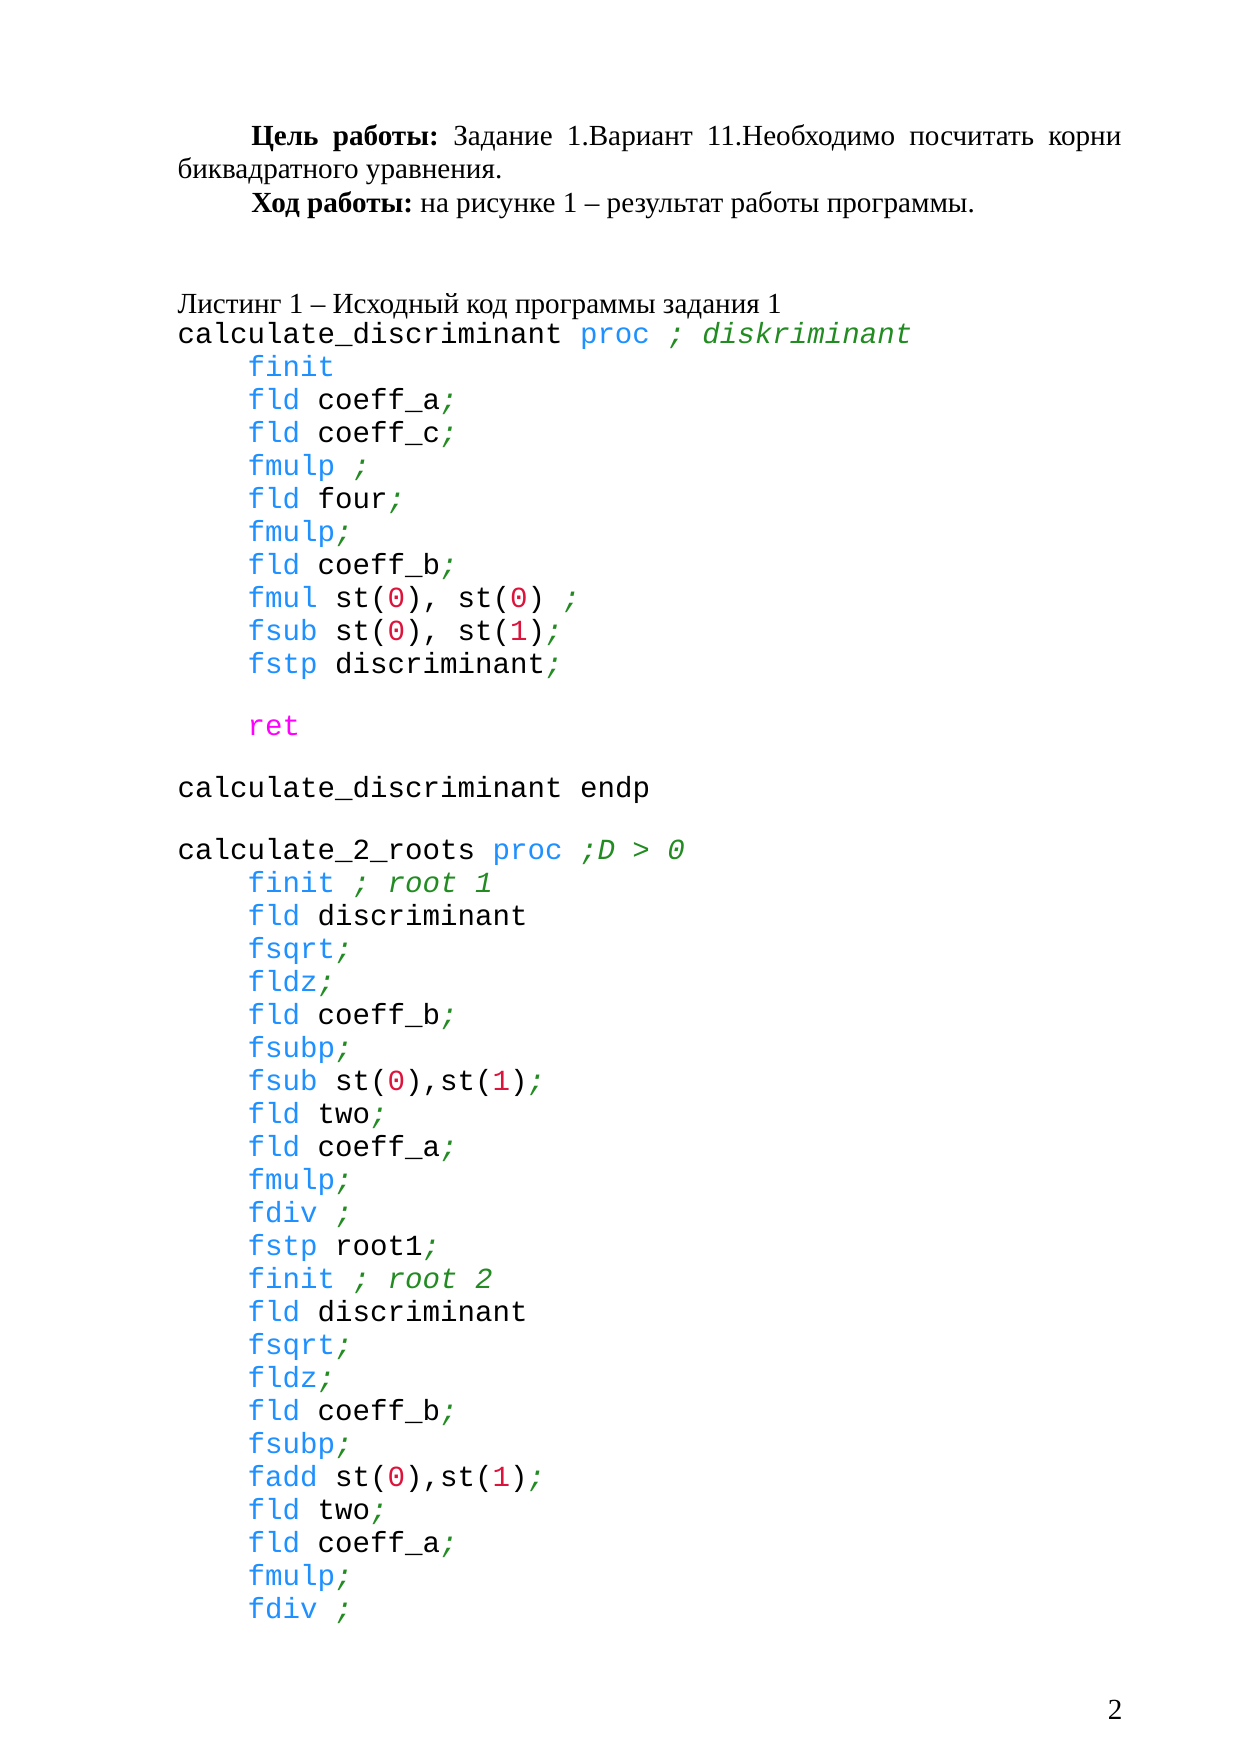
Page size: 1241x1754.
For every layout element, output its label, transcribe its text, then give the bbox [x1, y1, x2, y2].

text fdiv ; [177, 1594, 1122, 1627]
text fld coeff_b; [177, 551, 1122, 583]
text fld two; [177, 1099, 1122, 1132]
text finit ; root 2 [177, 1264, 1122, 1297]
text fstp discriminant; [177, 649, 1122, 683]
text fld coeff_c; [177, 418, 1122, 451]
text finit ; root 1 [177, 868, 1122, 901]
text fstp root1; [177, 1231, 1122, 1264]
text calculate_discriminant proc ; diskriminant [177, 319, 1122, 352]
text fsubp; [177, 1429, 1122, 1462]
text fldz; [177, 1363, 1122, 1396]
text fld coeff_b; [177, 1396, 1122, 1429]
text fmulp ; [177, 451, 1122, 484]
text fld coeff_b; [177, 1000, 1122, 1033]
text Ход работы: на рисунке 1 – результат работы программы. [177, 185, 1122, 219]
text Цель работы: Задание 1.Вариант 11.Необходимо посчитать корни биквадратного уравнения. [177, 118, 1122, 185]
text finit [177, 352, 1122, 385]
text fsub st(0),st(1); [177, 1066, 1122, 1099]
text fmulp; [177, 1165, 1122, 1198]
text fadd st(0),st(1); [177, 1462, 1122, 1495]
text fld coeff_a; [177, 385, 1122, 418]
text fsub st(0), st(1); [177, 617, 1122, 649]
text fsqrt; [177, 934, 1122, 967]
text fld discriminant [177, 901, 1122, 934]
text fld discriminant [177, 1297, 1122, 1330]
text fld coeff_a; [177, 1132, 1122, 1165]
text fmul st(0), st(0) ; [177, 583, 1122, 617]
text fsqrt; [177, 1330, 1122, 1363]
text fsubp; [177, 1033, 1122, 1066]
text ret [177, 711, 1122, 744]
text fldz; [177, 967, 1122, 1000]
text calculate_discriminant endp [177, 773, 1122, 806]
text calculate_2_roots proc ;D > 0 [177, 835, 1122, 868]
text fld four; [177, 484, 1122, 517]
text Листинг 1 – Исходный код программы задания 1 [177, 286, 1122, 319]
text fld two; [177, 1495, 1122, 1528]
text fmulp; [177, 517, 1122, 551]
text fmulp; [177, 1561, 1122, 1594]
text fdiv ; [177, 1198, 1122, 1231]
text fld coeff_a; [177, 1528, 1122, 1561]
